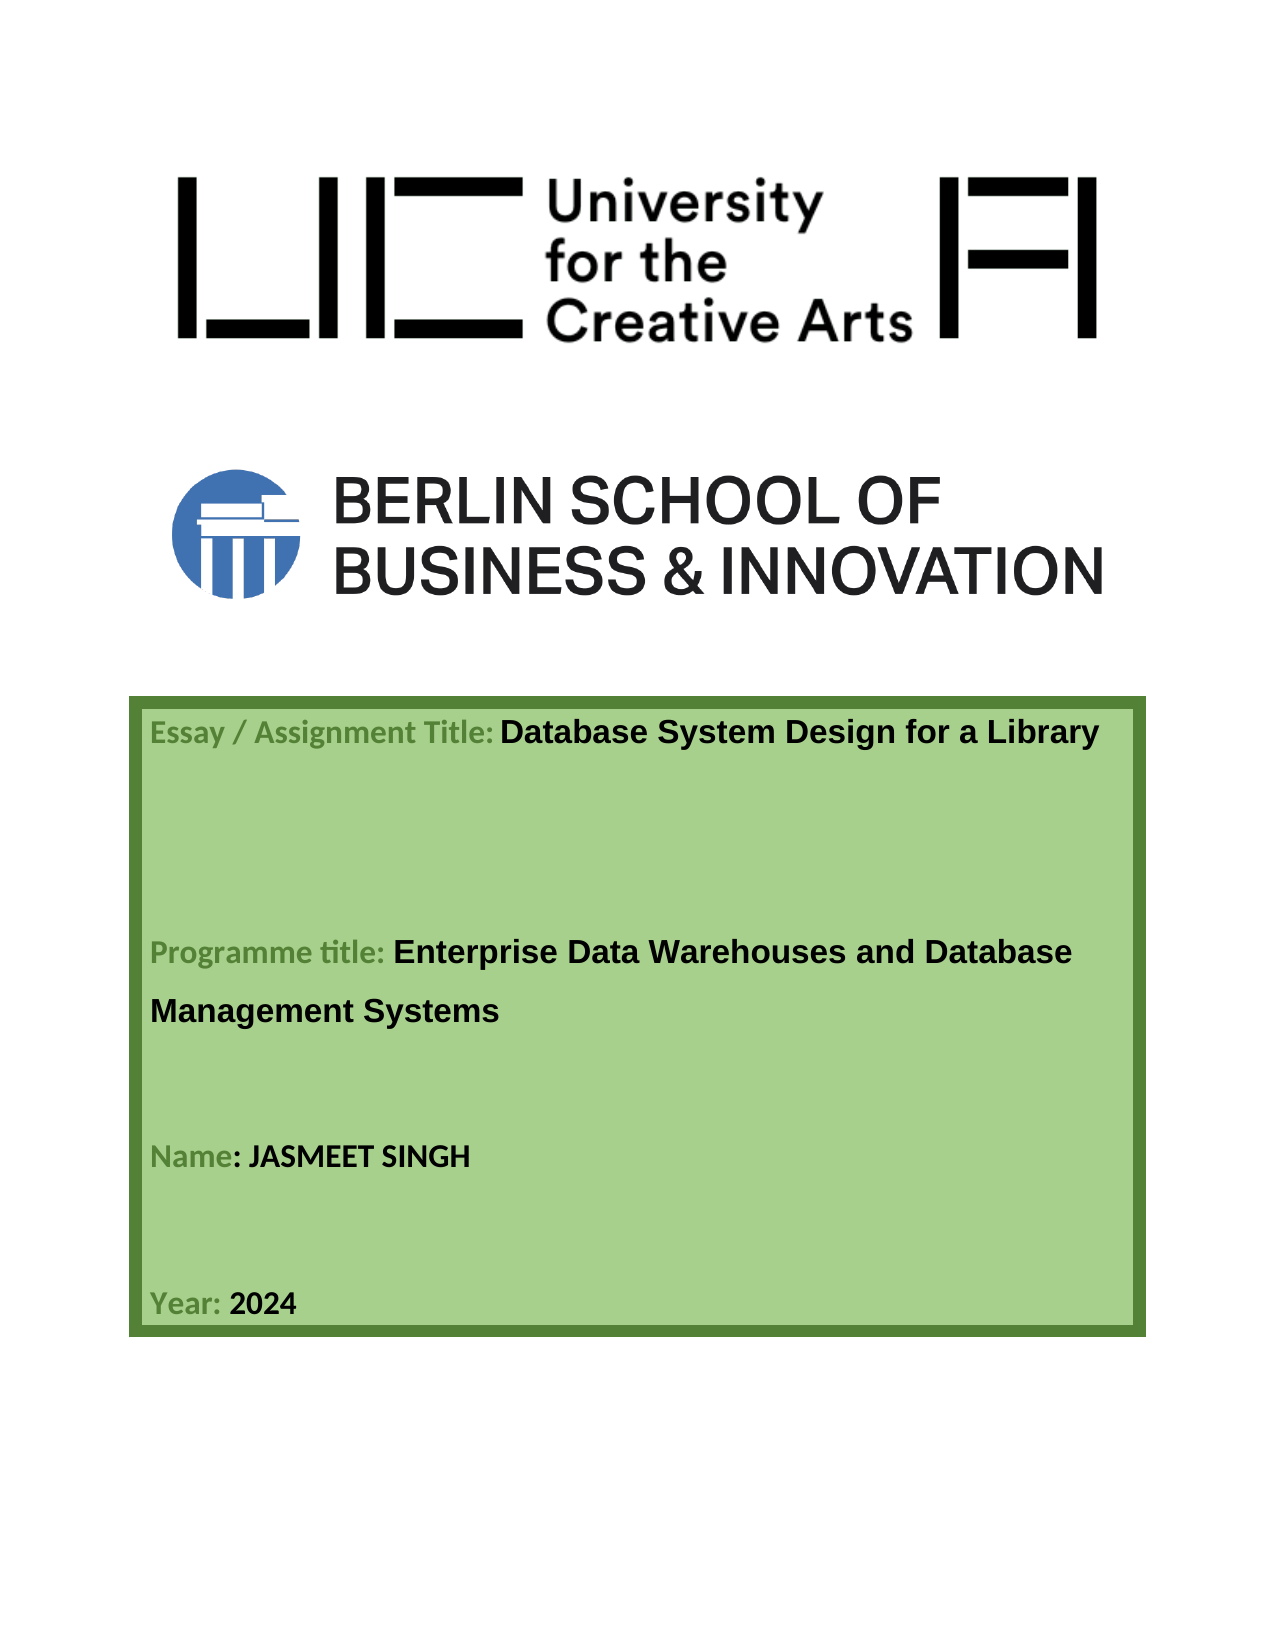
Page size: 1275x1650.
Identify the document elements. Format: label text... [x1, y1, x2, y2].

text Programme title: Enterprise Data Warehouses and Database Management Systems [142, 917, 1133, 1030]
picture [150, 150, 1125, 367]
text Year: 2024 [142, 1267, 1133, 1325]
picture [150, 447, 1125, 616]
text Essay / Assignment Title: Database System Design for a Library [142, 709, 1133, 752]
text Name: JASMEET SINGH [142, 1120, 1133, 1176]
